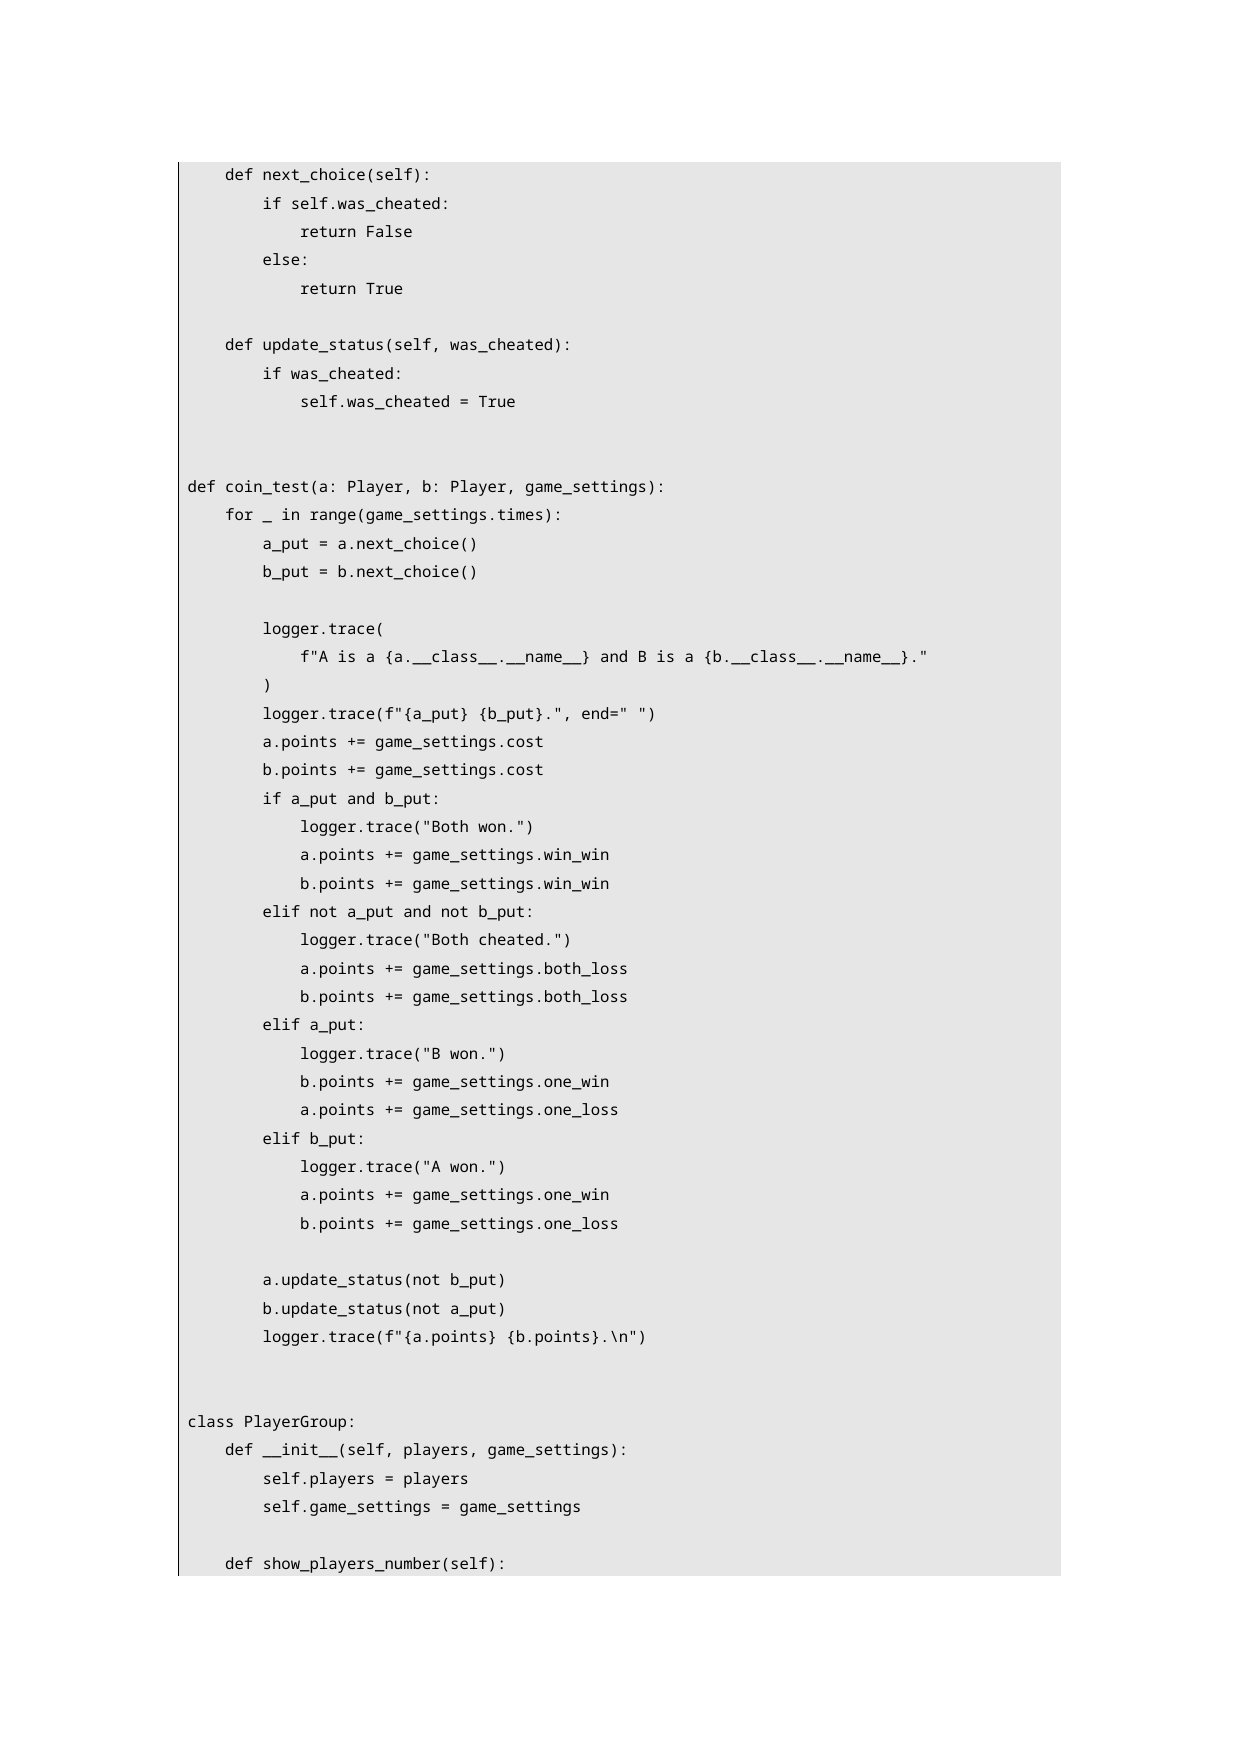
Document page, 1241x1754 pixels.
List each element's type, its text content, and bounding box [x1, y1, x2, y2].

text a.points += game_settings.both_loss [179, 955, 1061, 979]
text self.game_settings = game_settings [179, 1494, 1061, 1517]
text if self.was_cheated: [179, 190, 1061, 214]
text b.points += game_settings.one_loss [179, 1210, 1061, 1234]
text else: [179, 247, 1061, 270]
text b.update_status(not a_put) [179, 1295, 1061, 1319]
text b.points += game_settings.win_win [179, 870, 1061, 894]
text a.points += game_settings.win_win [179, 842, 1061, 865]
text b.points += game_settings.one_win [179, 1069, 1061, 1092]
text a.points += game_settings.cost [179, 729, 1061, 752]
text logger.trace("Both cheated.") [179, 927, 1061, 950]
text elif a_put: [179, 1012, 1061, 1035]
text logger.trace("Both won.") [179, 814, 1061, 837]
text def update_status(self, was_cheated): [179, 332, 1061, 355]
text return True [179, 275, 1061, 299]
text b.points += game_settings.cost [179, 757, 1061, 780]
text a.points += game_settings.one_loss [179, 1097, 1061, 1120]
text a_put = a.next_choice() [179, 530, 1061, 554]
text b.points += game_settings.both_loss [179, 984, 1061, 1007]
text b_put = b.next_choice() [179, 559, 1061, 582]
text class PlayerGroup: [179, 1409, 1061, 1432]
text if was_cheated: [179, 360, 1061, 384]
text a.points += game_settings.one_win [179, 1182, 1061, 1205]
text elif b_put: [179, 1125, 1061, 1149]
text ) [179, 672, 1061, 695]
text def __init__(self, players, game_settings): [179, 1437, 1061, 1460]
text logger.trace( [179, 615, 1061, 639]
text logger.trace("B won.") [179, 1040, 1061, 1064]
text def show_players_number(self): [179, 1550, 1061, 1576]
text self.players = players [179, 1465, 1061, 1489]
text for _ in range(game_settings.times): [179, 502, 1061, 525]
text def coin_test(a: Player, b: Player, game_settings): [179, 474, 1061, 497]
text if a_put and b_put: [179, 785, 1061, 809]
text logger.trace(f"{a_put} {b_put}.", end=" ") [179, 700, 1061, 724]
text f"A is a {a.__class__.__name__} and B is a {b.__class__.__name__}." [179, 644, 1061, 667]
text return False [179, 219, 1061, 242]
text self.was_cheated = True [179, 389, 1061, 412]
text a.update_status(not b_put) [179, 1267, 1061, 1290]
text def next_choice(self): [179, 162, 1061, 185]
text elif not a_put and not b_put: [179, 899, 1061, 922]
text logger.trace("A won.") [179, 1154, 1061, 1177]
text logger.trace(f"{a.points} {b.points}.\n") [179, 1324, 1061, 1347]
